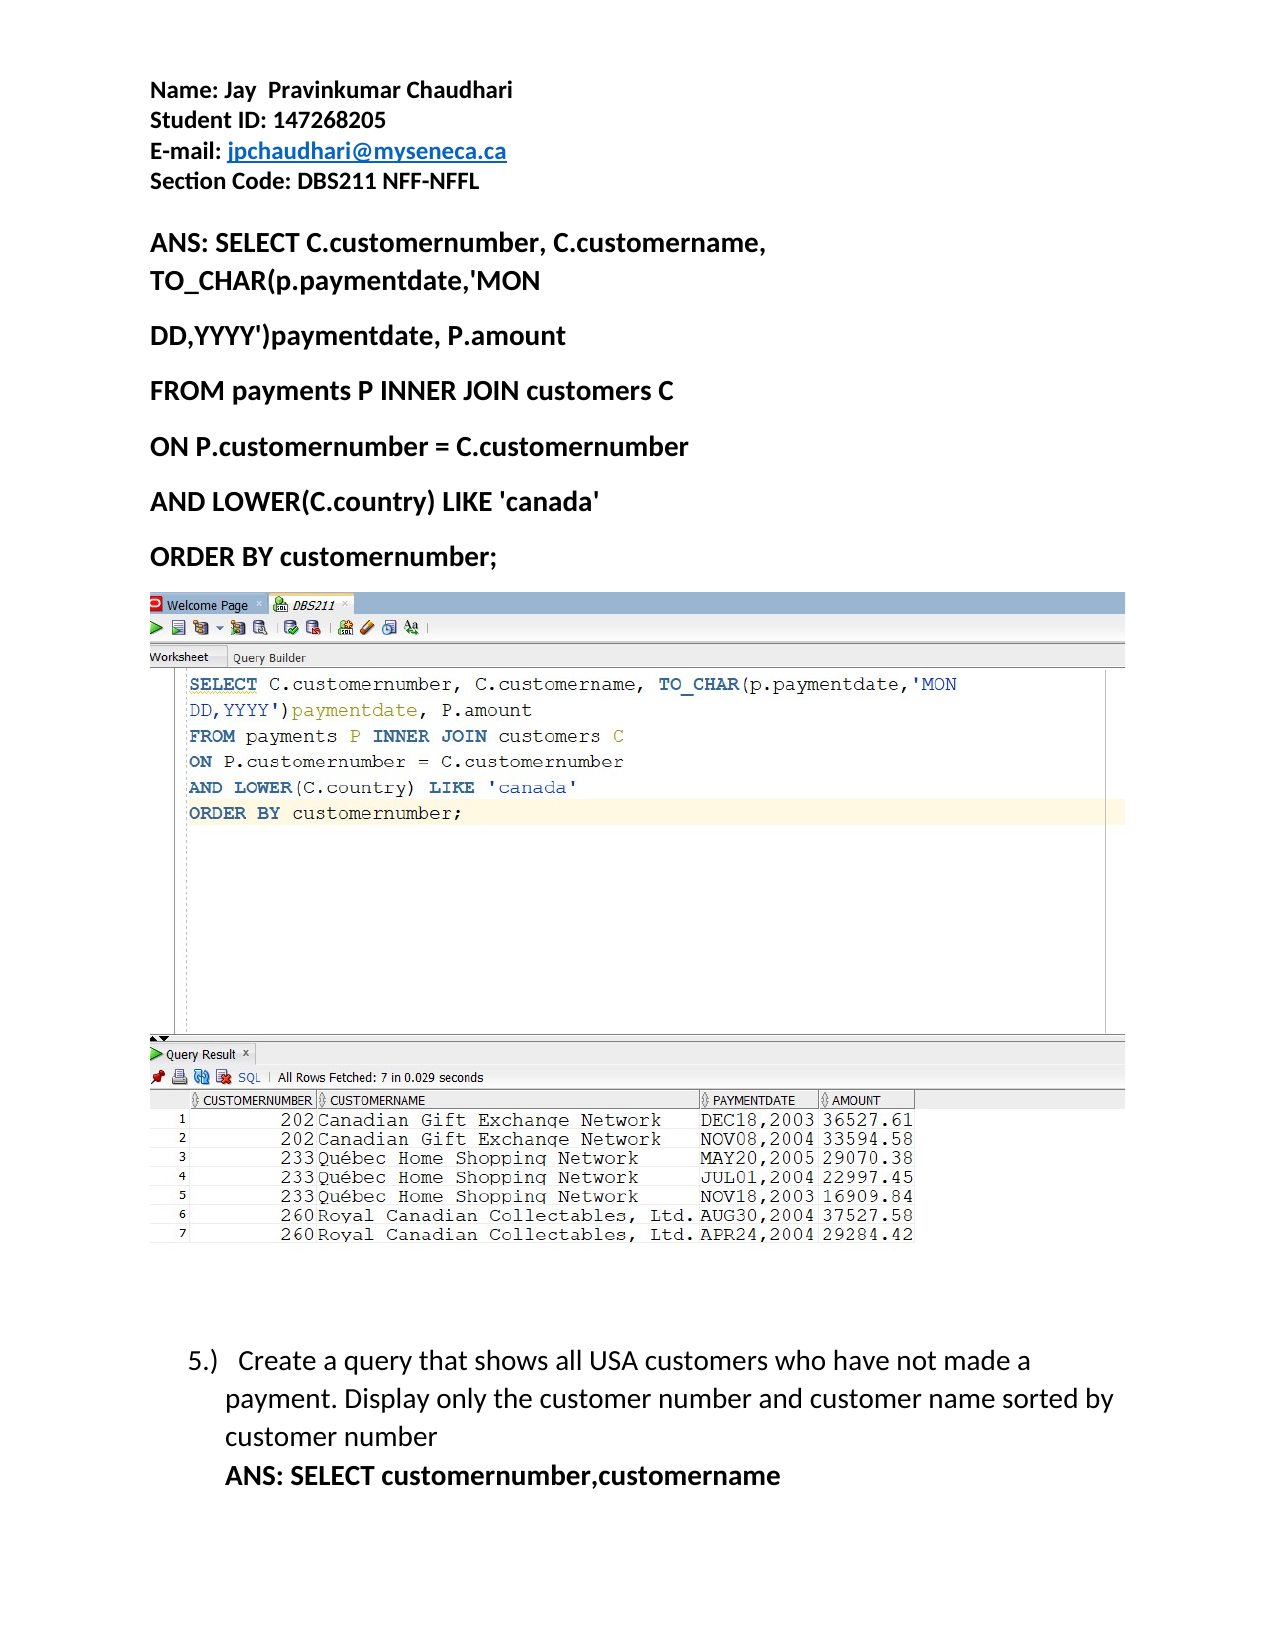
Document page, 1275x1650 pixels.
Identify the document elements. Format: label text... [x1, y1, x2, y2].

text ORDER BY customernumber; [150, 538, 1125, 573]
text ANS: SELECT C.customernumber, C.customername, TO_CHAR(p.paymentdate,'MON [150, 224, 1125, 298]
text DD,YYYY')paymentdate, P.amount [150, 317, 1125, 353]
picture [150, 592, 1125, 1323]
text ON P.customernumber = C.customernumber [150, 428, 1125, 463]
list ANS: SELECT customernumber,customername [225, 1457, 1125, 1492]
list Create a query that shows all USA customers who have not made a payment. Display only the customer number and customer name sorted by customer number [187, 1342, 1125, 1454]
text FROM payments P INNER JOIN customers C [150, 372, 1125, 408]
text AND LOWER(C.country) LIKE 'canada' [150, 483, 1125, 518]
